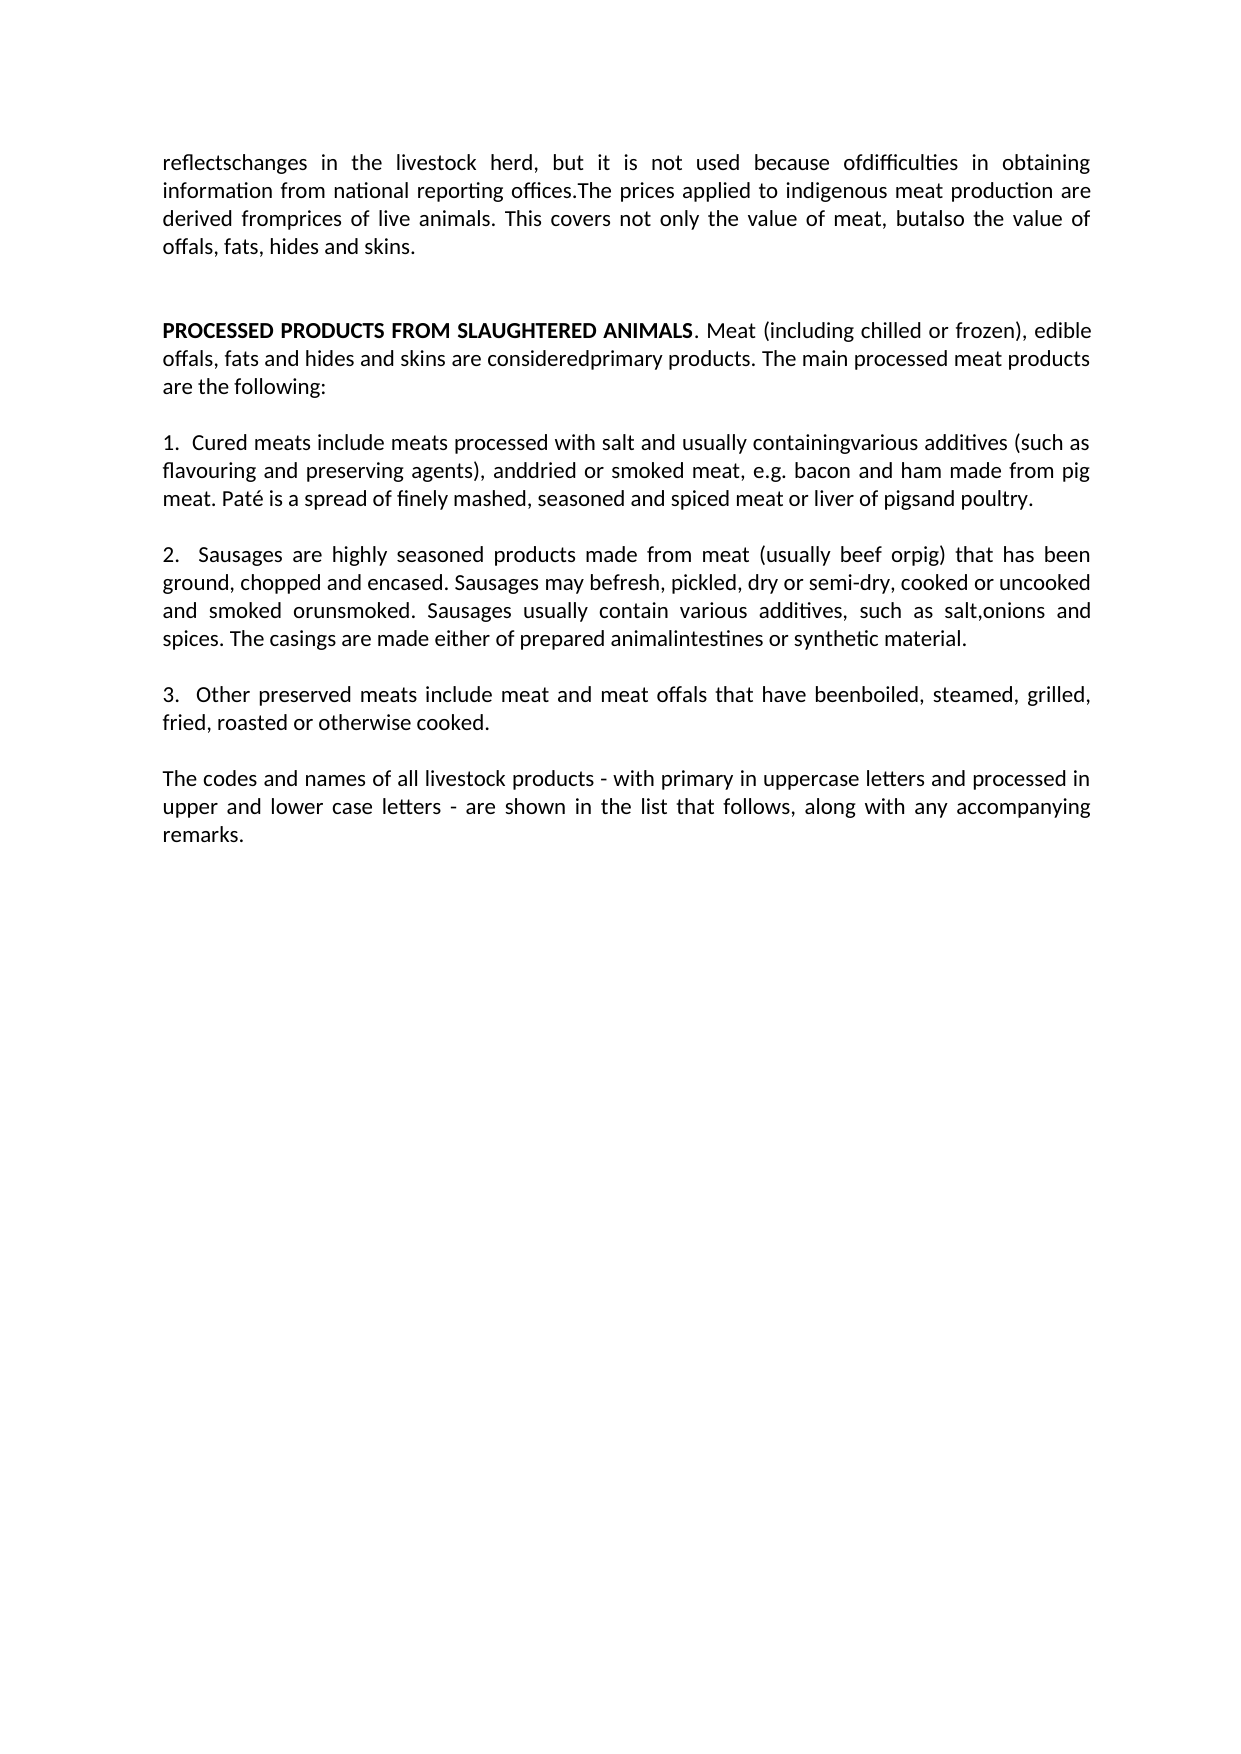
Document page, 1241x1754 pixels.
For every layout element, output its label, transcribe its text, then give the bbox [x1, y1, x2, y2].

text PROCESSED PRODUCTS FROM SLAUGHTERED ANIMALS. Meat (including chilled or frozen), edible offals, fats and hides and skins are consideredprimary products. The main processed meat products are the following: [162, 316, 1092, 400]
text 3. Other preserved meats include meat and meat offals that have beenboiled, steamed, grilled, fried, roasted or otherwise cooked. [162, 680, 1092, 736]
text The codes and names of all livestock products - with primary in uppercase letters and processed in upper and lower case letters - are shown in the list that follows, along with any accompanying remarks. [162, 764, 1092, 848]
text 2. Sausages are highly seasoned products made from meat (usually beef orpig) that has been ground, chopped and encased. Sausages may befresh, pickled, dry or semi-dry, cooked or uncooked and smoked orunsmoked. Sausages usually contain various additives, such as salt,onions and spices. The casings are made either of prepared animalintestines or synthetic material. [162, 540, 1092, 652]
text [162, 148, 1092, 260]
text 1. Cured meats include meats processed with salt and usually containingvarious additives (such as flavouring and preserving agents), anddried or smoked meat, e.g. bacon and ham made from pig meat. Paté is a spread of finely mashed, seasoned and spiced meat or liver of pigsand poultry. [162, 428, 1092, 512]
